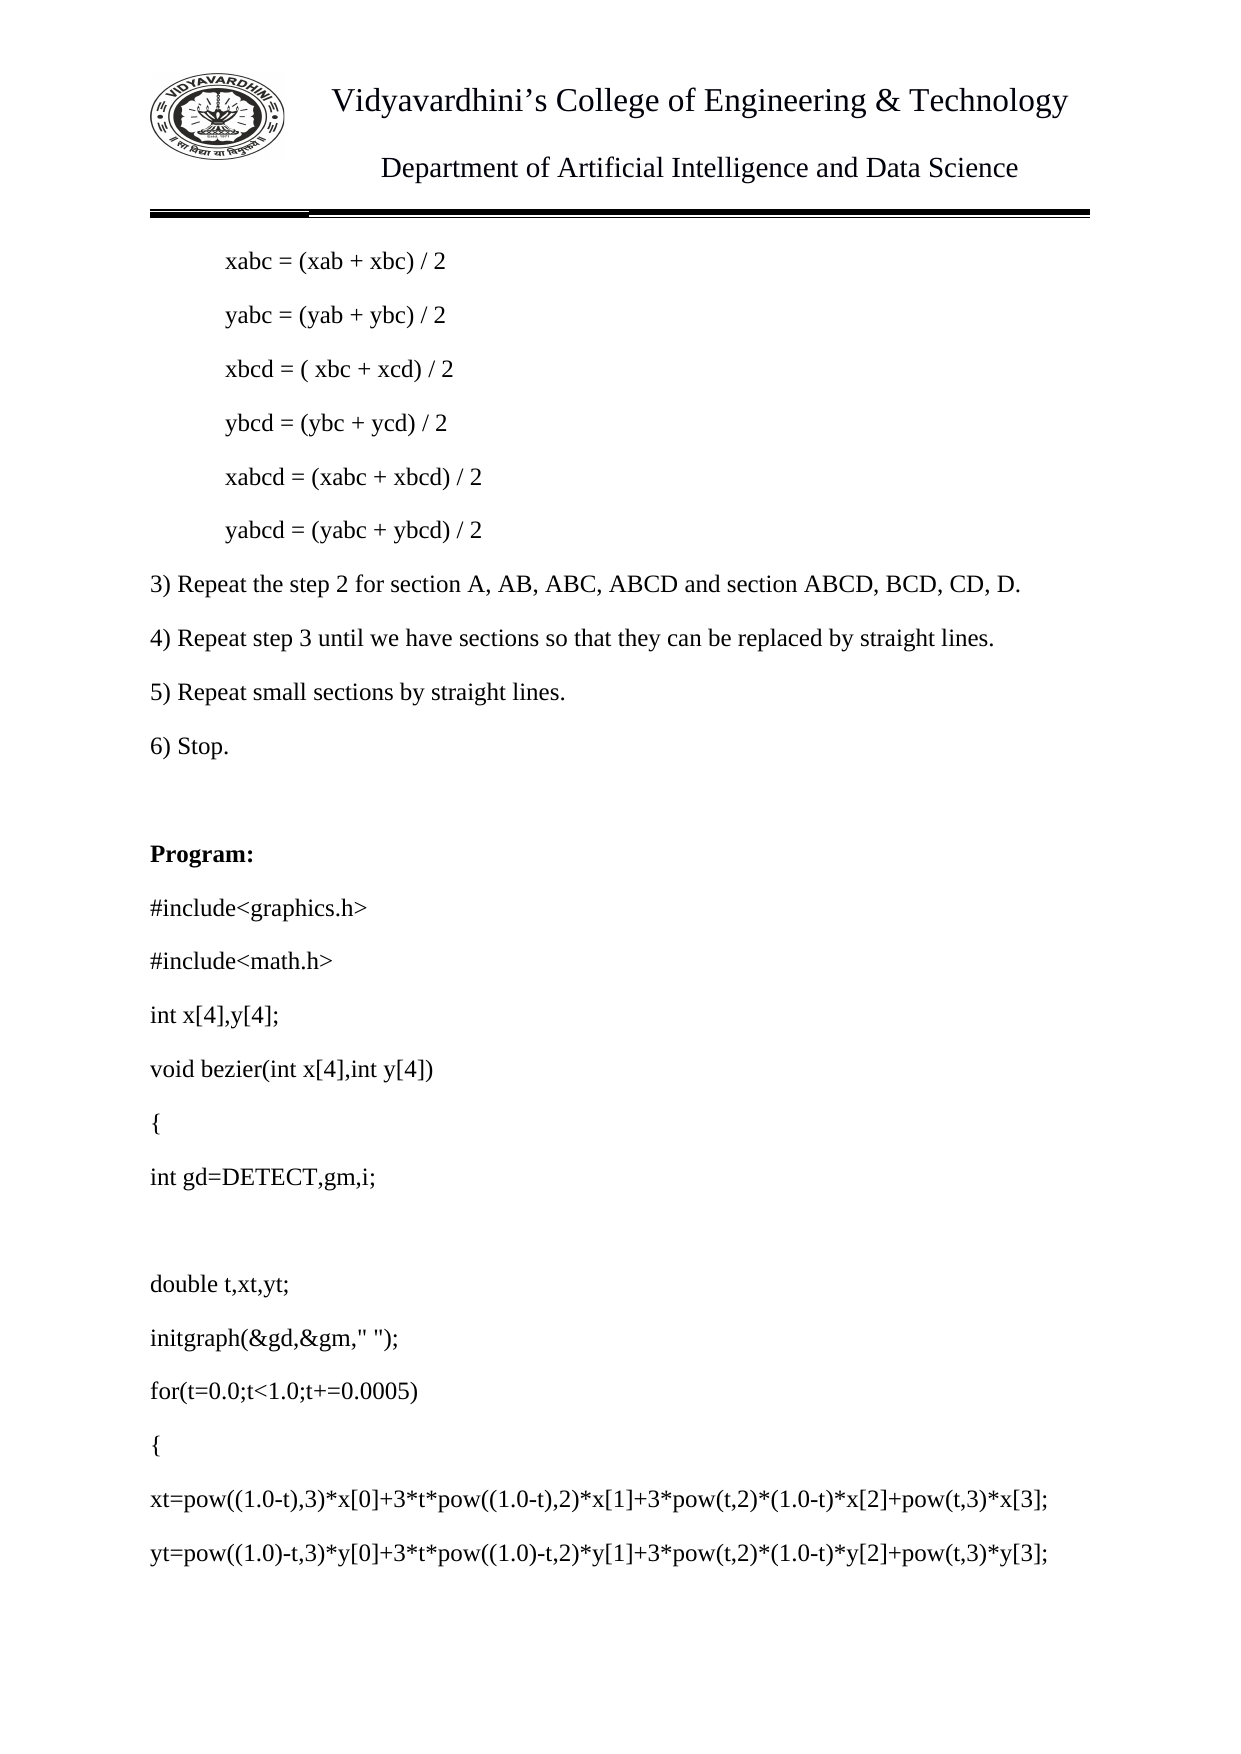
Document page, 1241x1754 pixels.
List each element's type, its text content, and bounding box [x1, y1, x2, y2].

text int gd=DETECT,gm,i; [150, 1162, 1090, 1191]
text 5) Repeat small sections by straight lines. [150, 677, 1090, 706]
text yabc = (yab + ybc) / 2 [150, 300, 1090, 329]
text yabcd = (yabc + ybcd) / 2 [150, 516, 1090, 544]
text int x[4],y[4]; [150, 1000, 1090, 1029]
text 3) Repeat the step 2 for section A, AB, ABC, ABCD and section ABCD, BCD, CD, D. [150, 569, 1090, 598]
text { [150, 1430, 1090, 1459]
text xabcd = (xabc + xbcd) / 2 [150, 462, 1090, 491]
text xbcd = ( xbc + xcd) / 2 [150, 354, 1090, 383]
text #include<math.h> [150, 946, 1090, 975]
picture [150, 73, 285, 160]
text #include<graphics.h> [150, 893, 1090, 921]
text double t,xt,yt; [150, 1269, 1090, 1297]
text for(t=0.0;t<1.0;t+=0.0005) [150, 1376, 1090, 1405]
text 6) Stop. [150, 731, 1090, 760]
text void bezier(int x[4],int y[4]) [150, 1054, 1090, 1083]
text initgraph(&gd,&gm," "); [150, 1323, 1090, 1351]
text xabc = (xab + xbc) / 2 [150, 246, 1090, 275]
text ybcd = (ybc + ycd) / 2 [150, 408, 1090, 437]
text 4) Repeat step 3 until we have sections so that they can be replaced by straight lines. [150, 623, 1090, 652]
text Program: [150, 839, 1090, 867]
text xt=pow((1.0-t),3)*x[0]+3*t*pow((1.0-t),2)*x[1]+3*pow(t,2)*(1.0-t)*x[2]+pow(t,3)*x[3]; [150, 1484, 1090, 1513]
text yt=pow((1.0)-t,3)*y[0]+3*t*pow((1.0)-t,2)*y[1]+3*pow(t,2)*(1.0-t)*y[2]+pow(t,3)*y[3]; [150, 1538, 1090, 1567]
text { [150, 1108, 1090, 1137]
